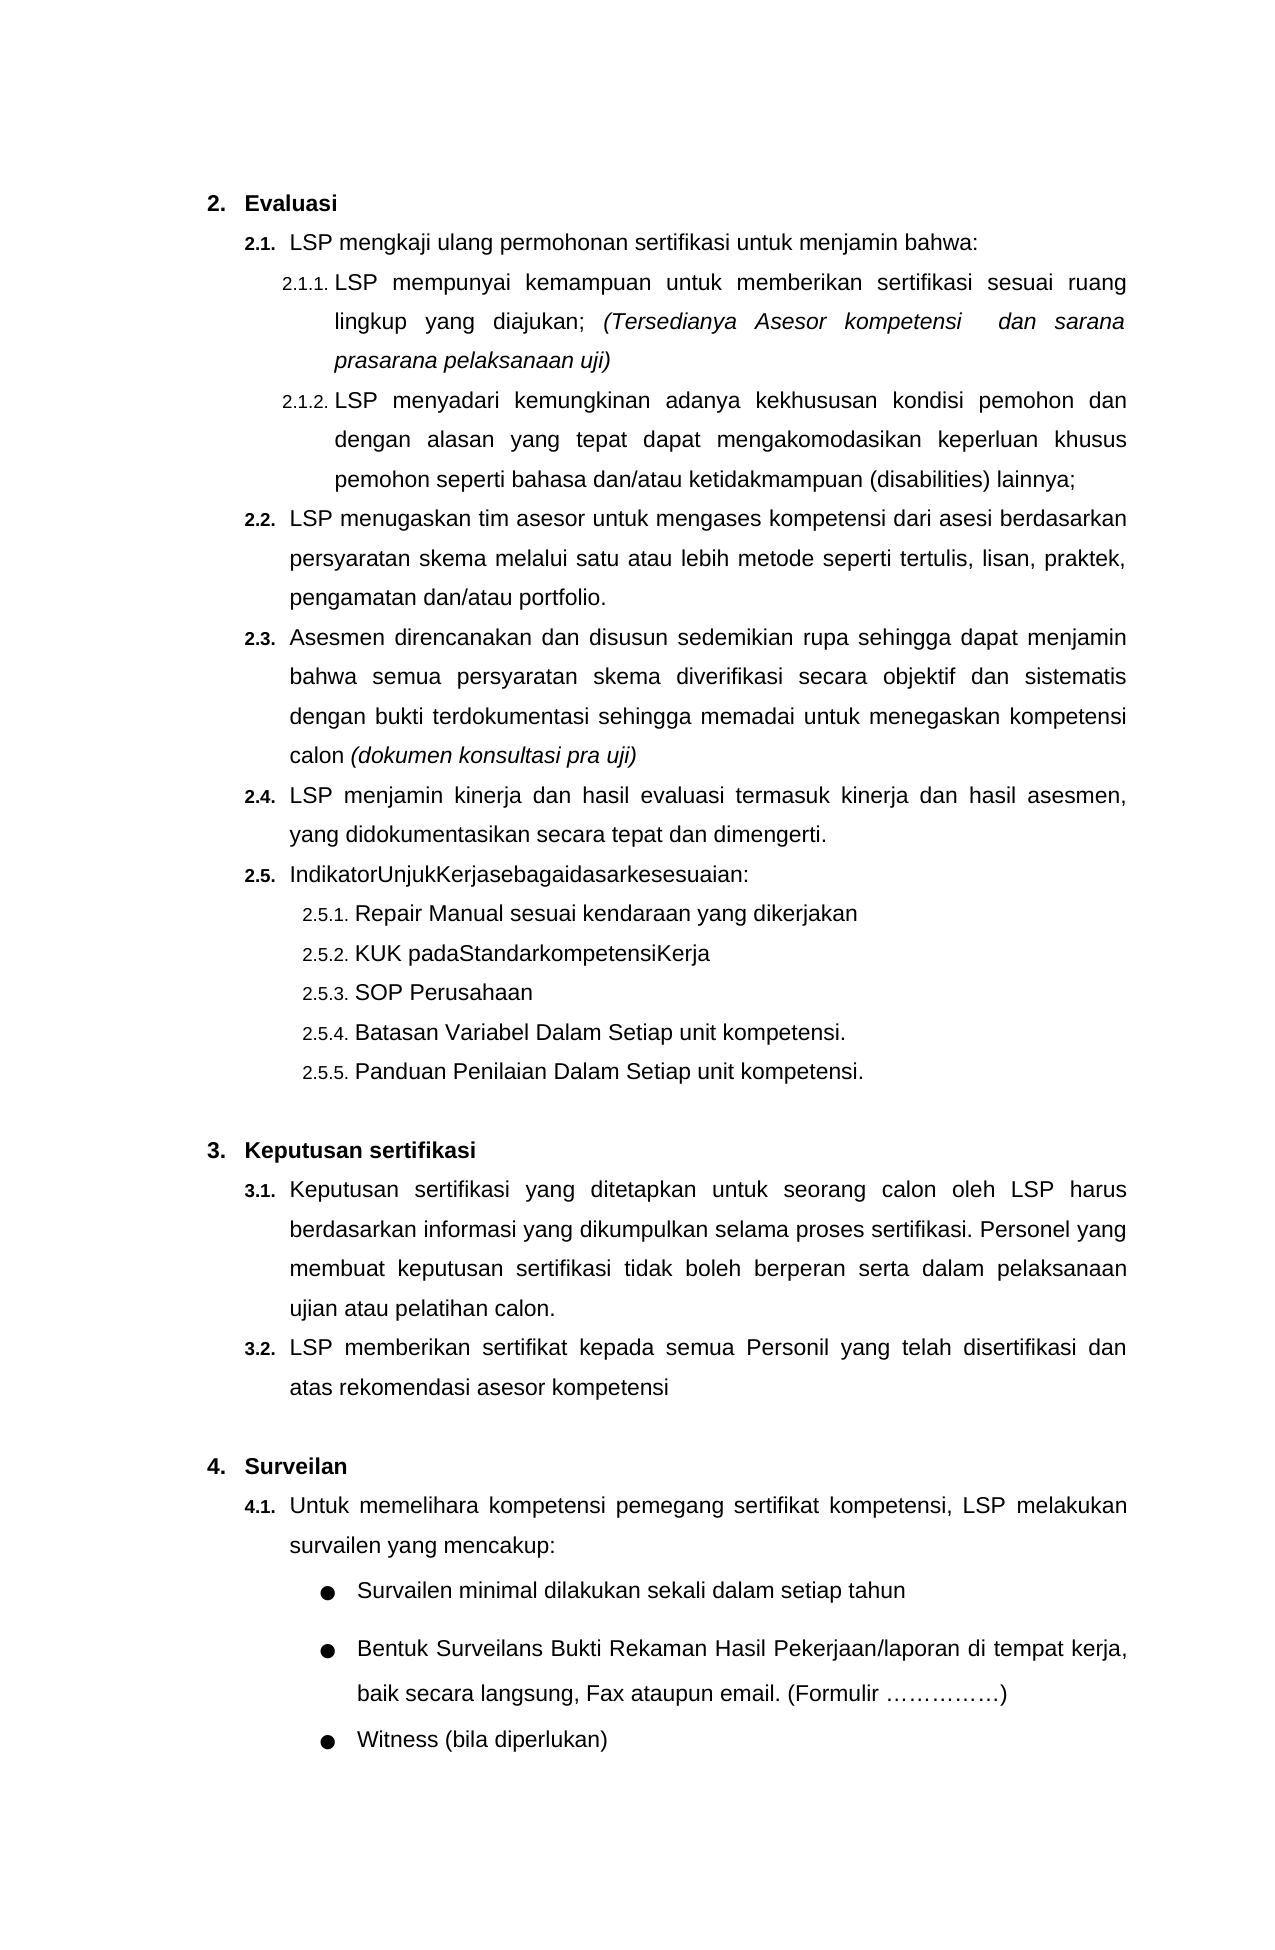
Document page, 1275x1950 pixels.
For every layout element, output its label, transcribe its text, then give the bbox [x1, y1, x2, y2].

list Keputusan sertifikasi yang ditetapkan untuk seorang calon oleh LSP harus berdasarkan informasi yang dikumpulkan selama proses sertifikasi. Personel yang membuat keputusan sertifikasi tidak boleh berperan serta dalam pelaksanaan ujian atau pelatihan calon. [244, 1176, 1127, 1321]
list Surveilan [207, 1453, 1127, 1479]
list Untuk memelihara kompetensi pemegang sertifikat kompetensi, LSP melakukan survailen yang mencakup: [244, 1492, 1127, 1558]
list LSP menugaskan tim asesor untuk mengases kompetensi dari asesi berdasarkan persyaratan skema melalui satu atau lebih metode seperti tertulis, lisan, praktek, pengamatan dan/atau portfolio. [244, 505, 1127, 611]
list IndikatorUnjukKerjasebagaidasarkesesuaian: [244, 861, 1127, 887]
list LSP menjamin kinerja dan hasil evaluasi termasuk kinerja dan hasil asesmen, yang didokumentasikan secara tepat dan dimengerti. [244, 782, 1127, 847]
list LSP mengkaji ulang permohonan sertifikasi untuk menjamin bahwa: [244, 229, 1127, 255]
list LSP mempunyai kemampuan untuk memberikan sertifikasi sesuai ruang lingkup yang diajukan; (Tersedianya Asesor kompetensi dan sarana prasarana pelaksanaan uji) [282, 268, 1127, 374]
list Evaluasi [207, 189, 1127, 216]
list Keputusan sertifikasi [207, 1137, 1127, 1163]
list Asesmen direncanakan dan disusun sedemikian rupa sehingga dapat menjamin bahwa semua persyaratan skema diverifikasi secara objektif dan sistematis dengan bukti terdokumentasi sehingga memadai untuk menegaskan kompetensi calon (dokumen konsultasi pra uji) [244, 624, 1127, 768]
list KUK padaStandarkompetensiKerja [302, 939, 1127, 966]
list LSP menyadari kemungkinan adanya kekhususan kondisi pemohon dan dengan alasan yang tepat dapat mengakomodasikan keperluan khusus pemohon seperti bahasa dan/atau ketidakmampuan (disabilities) lainnya; [282, 387, 1127, 492]
list LSP memberikan sertifikat kepada semua Personil yang telah disertifikasi dan atas rekomendasi asesor kompetensi [244, 1334, 1127, 1400]
list Panduan Penilaian Dalam Setiap unit kompetensi. [302, 1058, 1127, 1084]
list Bentuk Surveilans Bukti Rekaman Hasil Pekerjaan/laporan di tempat kerja, baik secara langsung, Fax ataupun email. (Formulir ……………) [319, 1629, 1127, 1707]
list SOP Perusahaan [302, 979, 1127, 1005]
list Witness (bila diperlukan) [319, 1720, 1127, 1758]
list Batasan Variabel Dalam Setiap unit kompetensi. [302, 1018, 1127, 1045]
list Repair Manual sesuai kendaraan yang dikerjakan [302, 900, 1127, 926]
list Survailen minimal dilakukan sekali dalam setiap tahun [319, 1571, 1127, 1610]
